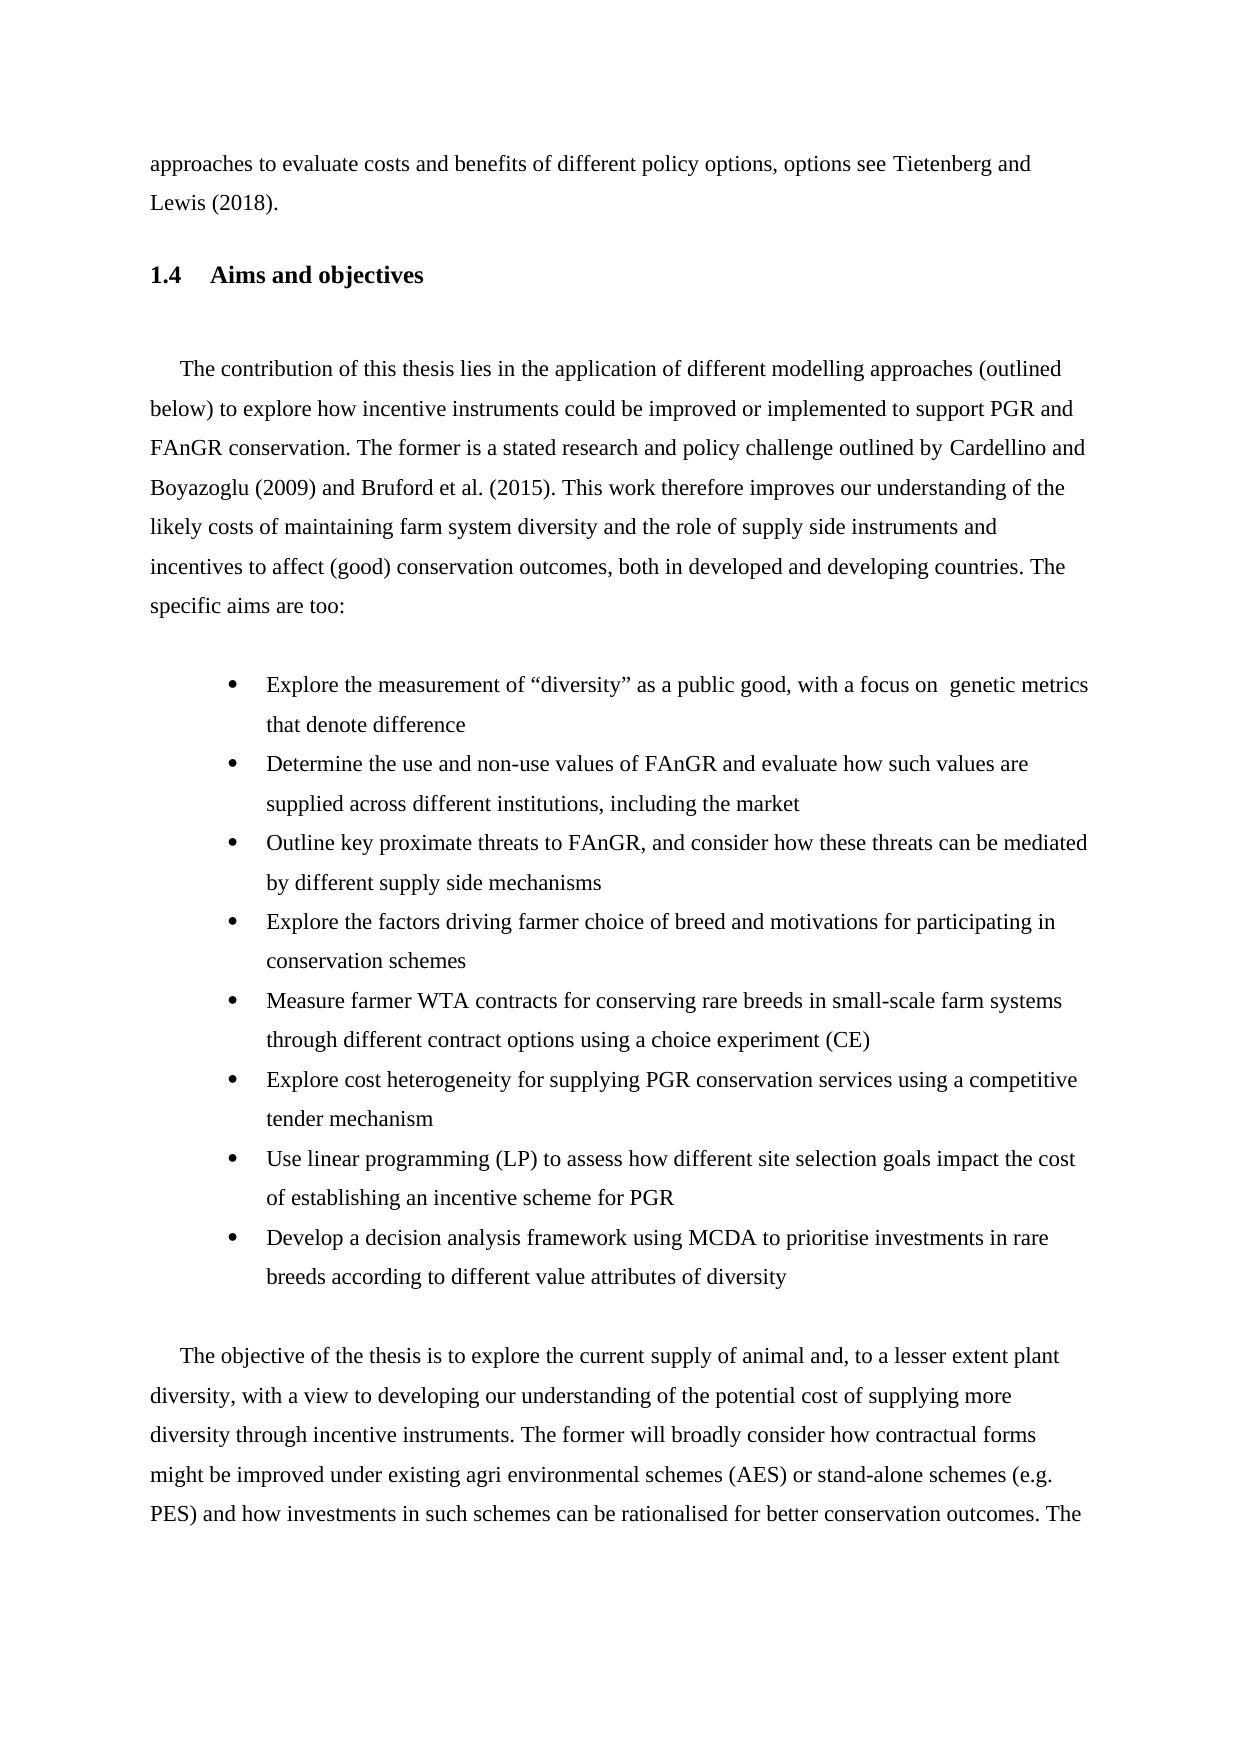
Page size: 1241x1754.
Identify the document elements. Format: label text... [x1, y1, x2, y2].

list Explore the measurement of “diversity” as a public good, with a focus on genetic metrics that denote difference [228, 671, 1090, 737]
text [150, 1342, 1090, 1527]
subtitle Aims and objectives [150, 260, 1090, 289]
list Develop a decision analysis framework using MCDA to prioritise investments in rare breeds according to different value attributes of diversity [228, 1224, 1090, 1290]
list Explore the factors driving farmer choice of breed and motivations for participating in conservation schemes [228, 908, 1090, 974]
list Outline key proximate threats to FAnGR, and consider how these threats can be mediated by different supply side mechanisms [228, 829, 1090, 895]
list Measure farmer WTA contracts for conserving rare breeds in small-scale farm systems through different contract options using a choice experiment (CE) [228, 987, 1090, 1053]
list Use linear programming (LP) to assess how different site selection goals impact the cost of establishing an incentive scheme for PGR [228, 1145, 1090, 1211]
list Explore cost heterogeneity for supplying PGR conservation services using a competitive tender mechanism [228, 1066, 1090, 1132]
list Determine the use and non-use values of FAnGR and evaluate how such values are supplied across different institutions, including the market [228, 750, 1090, 816]
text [150, 150, 1090, 216]
text The contribution of this thesis lies in the application of different modelling approaches (outlined below) to explore how incentive instruments could be improved or implemented to support PGR and FAnGR conservation. The former is a stated research and policy challenge outlined by Cardellino and Boyazoglu (2009) and Bruford et al. (2015). This work therefore improves our understanding of the likely costs of maintaining farm system diversity and the role of supply side instruments and incentives to affect (good) conservation outcomes, both in developed and developing countries. The specific aims are too: [150, 355, 1090, 618]
